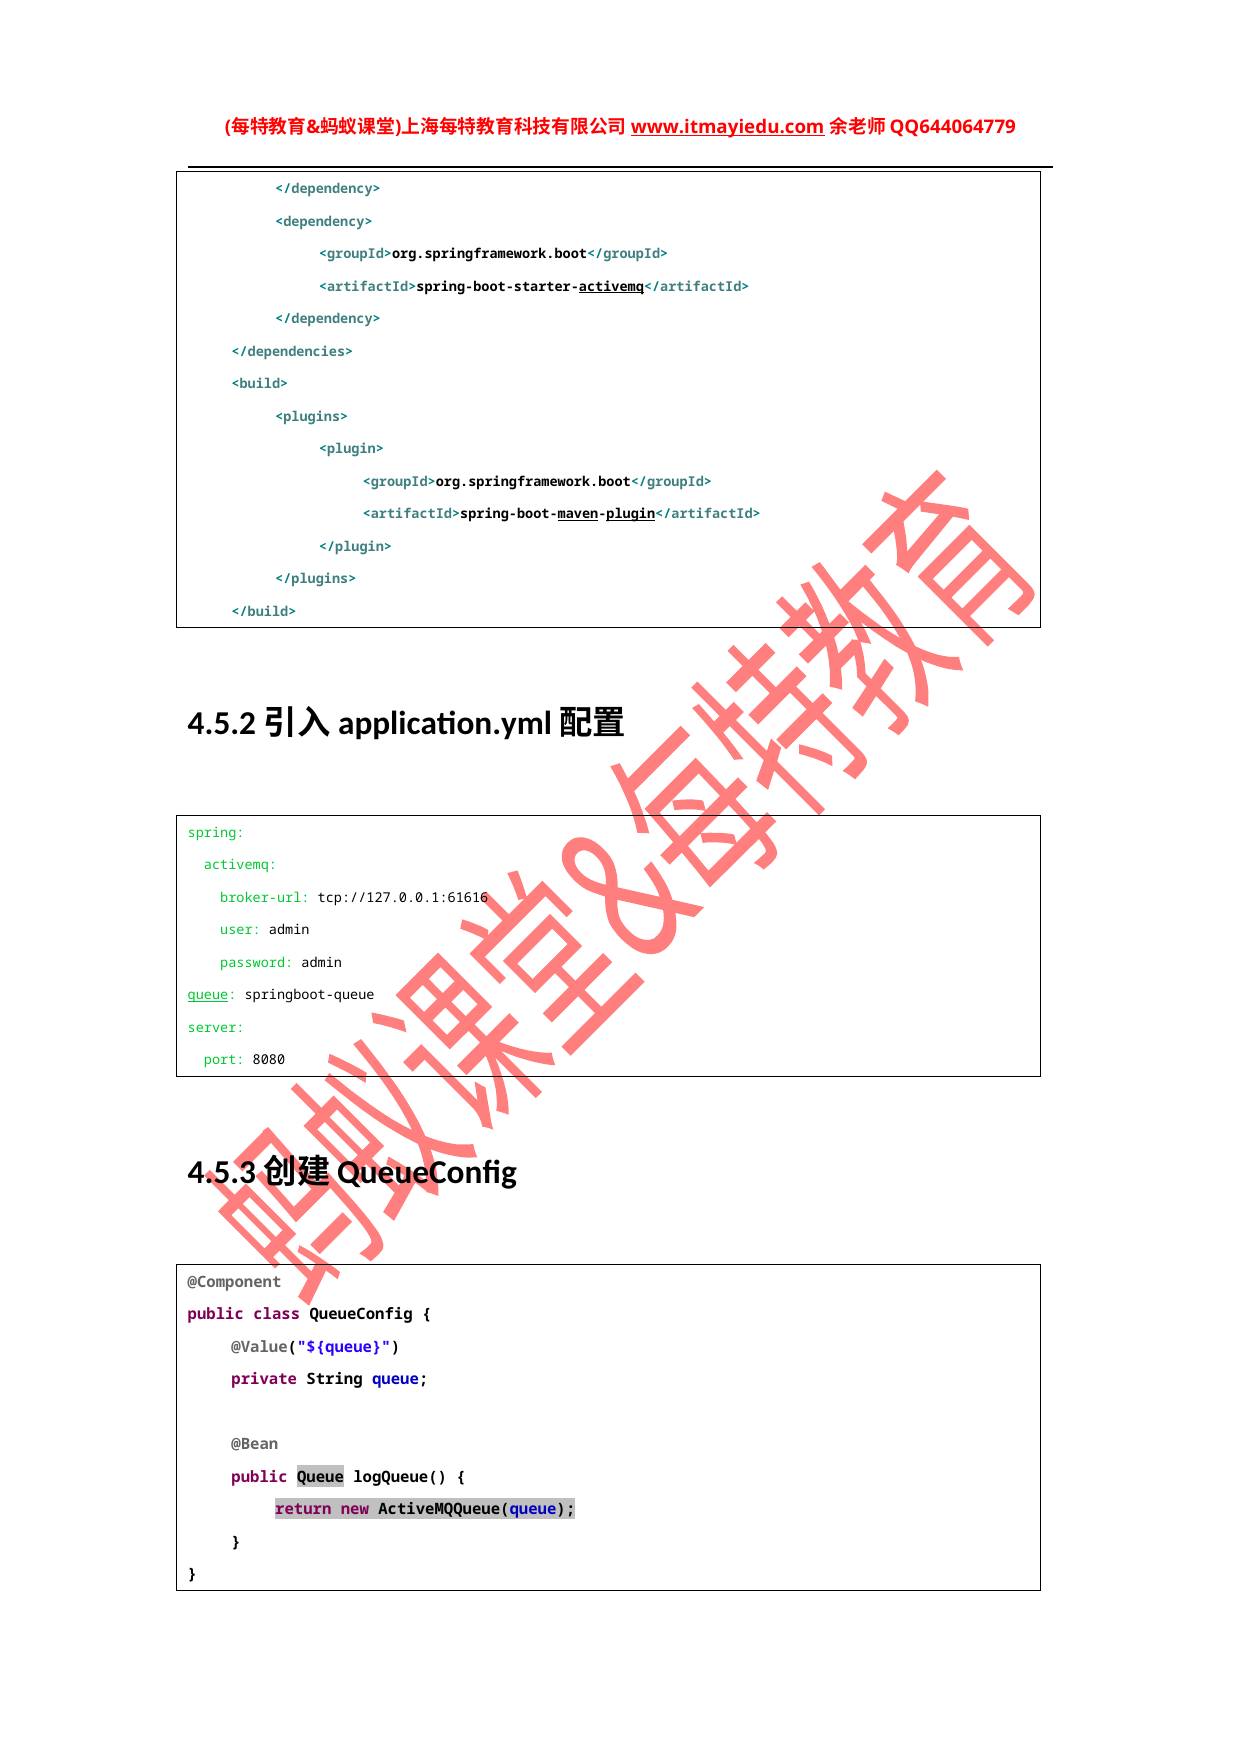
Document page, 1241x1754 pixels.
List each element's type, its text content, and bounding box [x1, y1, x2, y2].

table_header @Component public class QueueConfig { @Value("${queue}") private String queue; @Bean public Queue logQueue() { return new ActiveMQQueue(queue); } } [177, 1265, 1040, 1590]
subtitle 4.5.3 创建QueueConfig [187, 1136, 1053, 1201]
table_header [177, 172, 1040, 627]
table_header spring: activemq: broker-url: tcp://127.0.0.1:61616 user: admin password: admin queue: springboot-queue server: port: 8080 [177, 816, 1040, 1076]
subtitle 4.5.2 引入 application.yml配置 [187, 688, 1053, 753]
